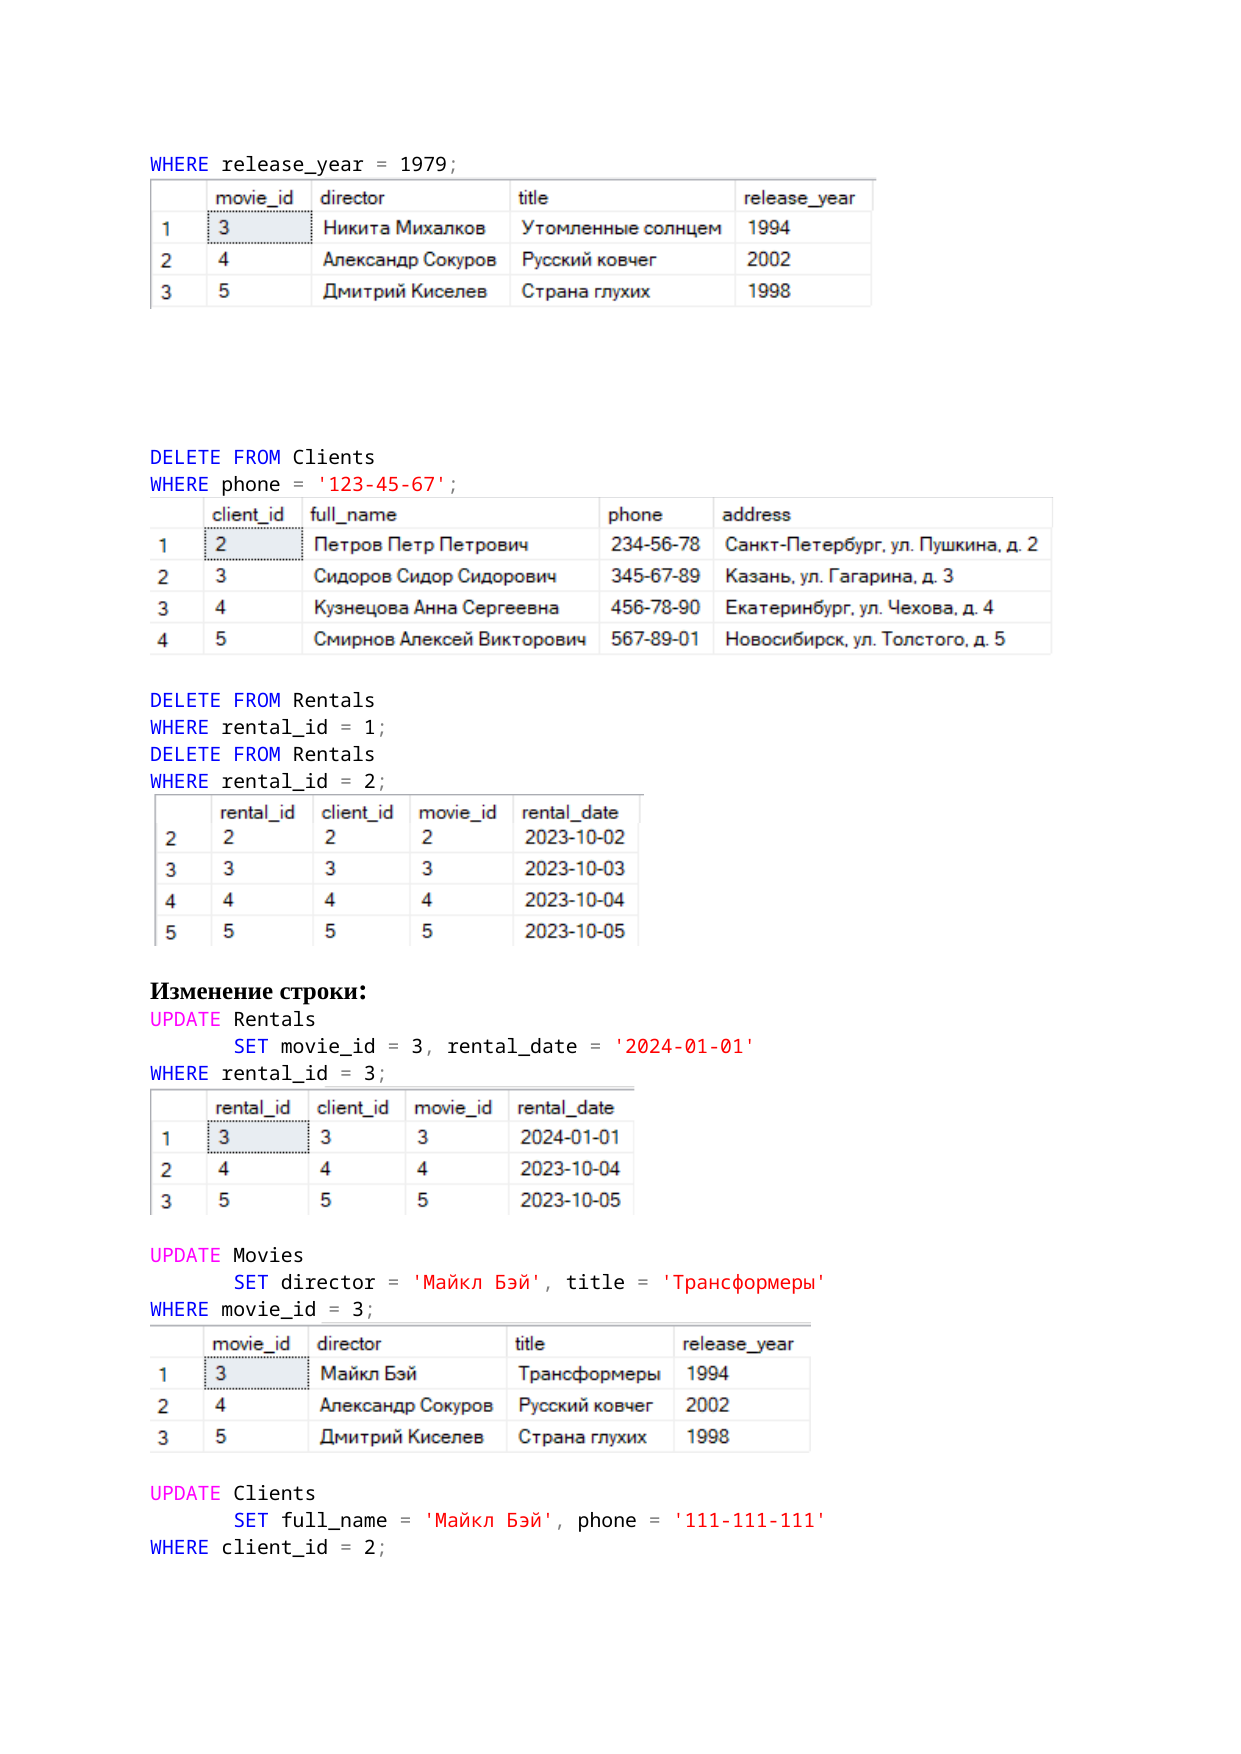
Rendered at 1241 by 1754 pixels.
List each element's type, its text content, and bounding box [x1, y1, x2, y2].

text SET full_name = 'Майкл Бэй', phone = '111-111-111' [150, 1506, 1090, 1533]
text UPDATE Movies [150, 1242, 1090, 1269]
text UPDATE Clients [150, 1479, 1090, 1506]
text SET director = 'Майкл Бэй', title = 'Трансформеры' [150, 1269, 1090, 1296]
picture [150, 1322, 811, 1453]
text WHERE rental_id = 1; [150, 713, 1090, 741]
text WHERE movie_id = 3; [150, 1296, 1090, 1323]
text WHERE rental_id = 2; [150, 767, 1090, 794]
picture [150, 177, 877, 309]
text WHERE release_year = 1979; [150, 150, 1090, 177]
picture [150, 794, 644, 946]
text WHERE phone = '123-45-67'; [150, 470, 1090, 497]
text SET movie_id = 3, rental_date = '2024-01-01' [150, 1033, 1090, 1059]
text DELETE FROM Rentals [150, 687, 1090, 713]
text Изменение строки: [150, 972, 1090, 1006]
text DELETE FROM Clients [150, 443, 1090, 470]
text WHERE client_id = 2; [150, 1533, 1090, 1560]
picture [150, 497, 1054, 660]
text UPDATE Rentals [150, 1006, 1090, 1033]
picture [150, 1086, 635, 1215]
text DELETE FROM Rentals [150, 741, 1090, 767]
text WHERE rental_id = 3; [150, 1059, 1090, 1087]
